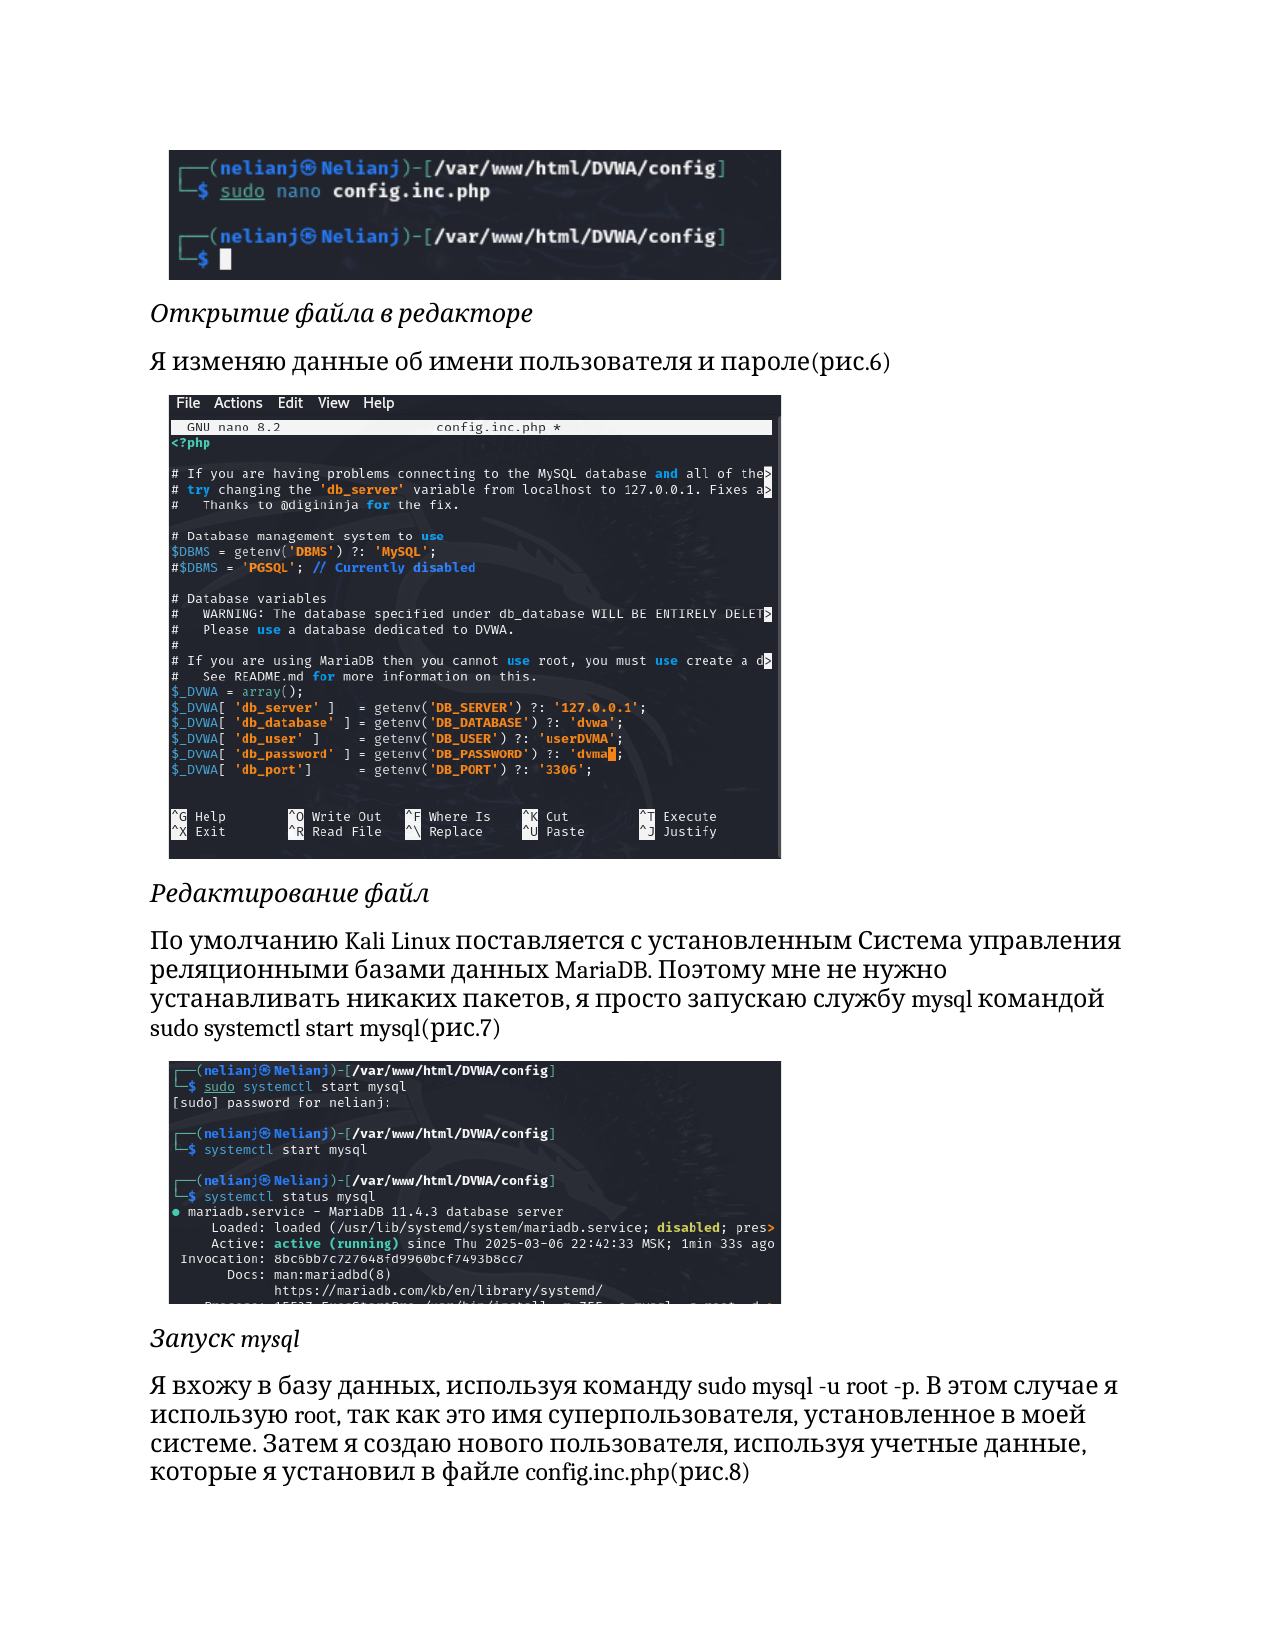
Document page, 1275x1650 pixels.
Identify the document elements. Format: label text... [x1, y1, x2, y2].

picture [168, 150, 782, 280]
text По умолчанию Kali Linux поставляется с установленным Система управления реляционными базами данных MariaDB. Поэтому мне не нужно устанавливать никаких пакетов, я просто запускаю службу mysql командой sudo systemctl start mysql(рис.7) [150, 927, 1125, 1042]
picture [168, 395, 782, 859]
text Редактирование файл [150, 880, 1125, 908]
text Запуск mysql [150, 1324, 1125, 1353]
text Я изменяю данные об имени пользователя и пароле(рис.6) [150, 348, 1125, 376]
text Открытие файла в редакторе [150, 300, 1125, 329]
text Я вхожу в базу данных, используя команду sudo mysql -u root -p. В этом случае я использую root, так как это имя суперпользователя, установленное в моей системе. Затем я создаю нового пользователя, используя учетные данные, которые я установил в файле config.inc.php(рис.8) [150, 1372, 1125, 1487]
picture [168, 1061, 782, 1304]
